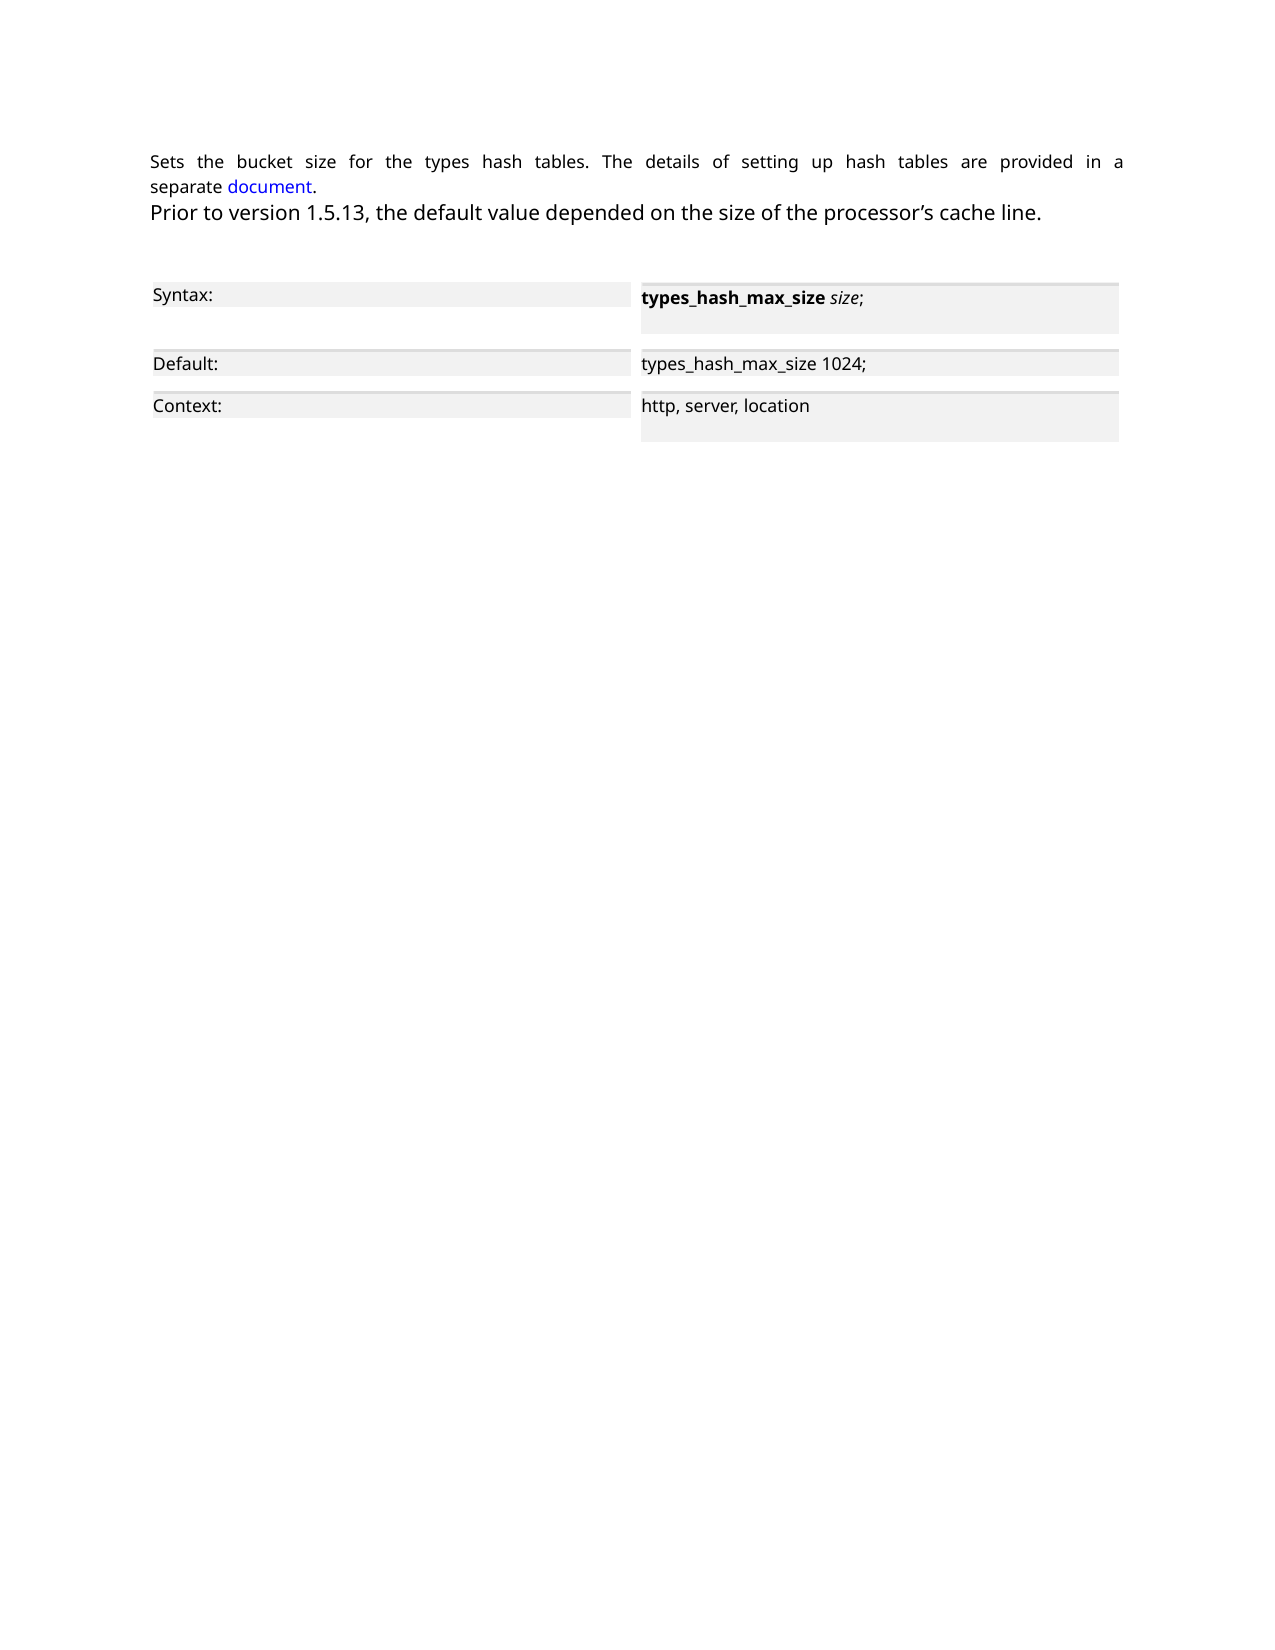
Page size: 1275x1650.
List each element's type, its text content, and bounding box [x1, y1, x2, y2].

text Prior to version 1.5.13, the default value depended on the size of the processor’s cache line. [150, 198, 1125, 227]
table_cell Context: [149, 383, 637, 449]
table_cell Default: [149, 341, 637, 383]
table_header types_hash_max_size size; [637, 275, 1125, 341]
text Sets the bucket size for the types hash tables. The details of setting up hash tables are provided in a separate document. [150, 150, 1125, 198]
table_cell http, server, location [637, 383, 1125, 449]
table_cell types_hash_max_size 1024; [637, 341, 1125, 383]
table_header Syntax: [149, 275, 637, 341]
